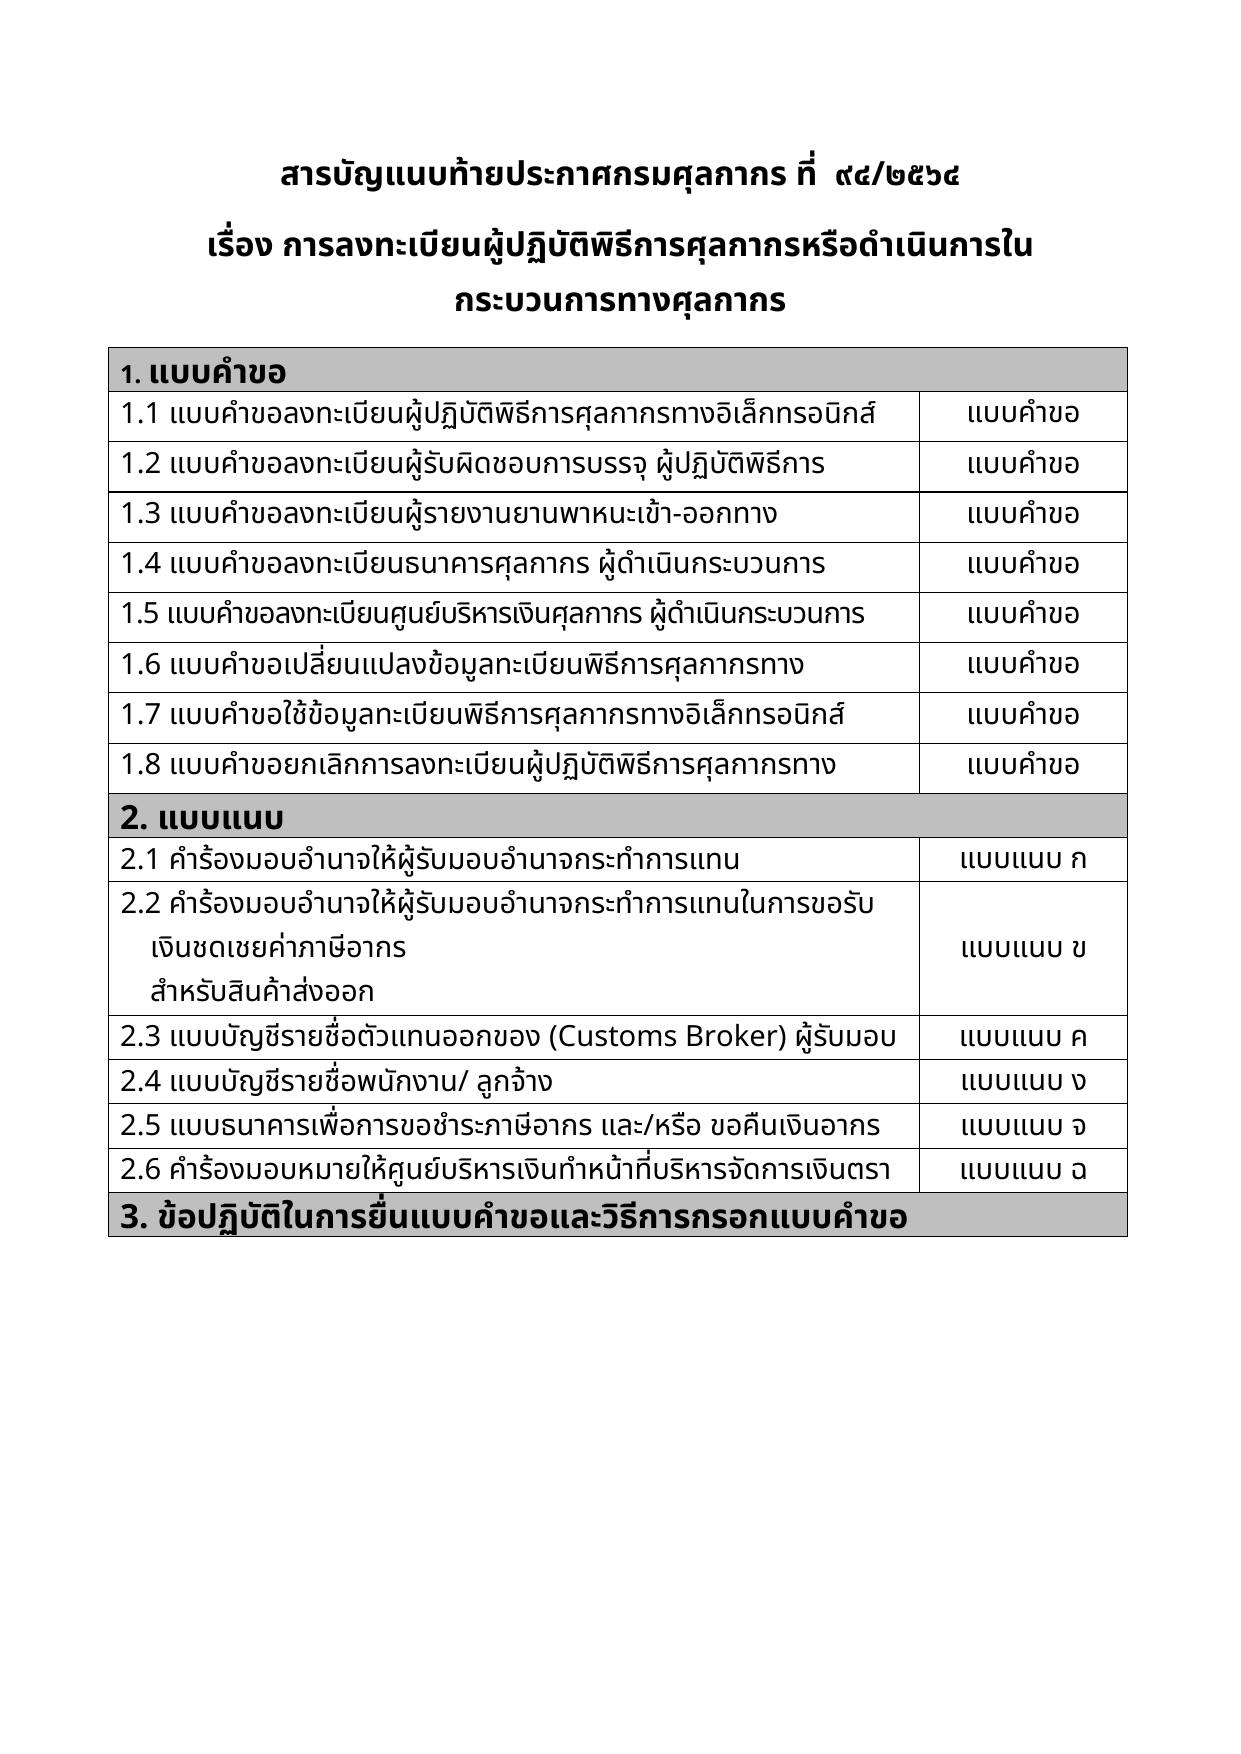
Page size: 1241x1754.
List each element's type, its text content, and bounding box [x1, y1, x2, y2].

table_cell 2.3 แบบบัญชีรายชื่อตัวแทนออกของ (Customs Broker) ผู้รับมอบอำนาจ [109, 1016, 919, 1059]
table_cell แบบคำขอหมายเลข 2 [920, 442, 1127, 491]
table_cell 1.1 แบบคำขอลงทะเบียนผู้ปฏิบัติพิธีการศุลกากรทางอิเล็กทรอนิกส์ [109, 392, 919, 441]
table_cell 1.8 แบบคำขอยกเลิกการลงทะเบียนผู้ปฏิบัติพิธีการศุลกากรทางอิเล็กทรอนิกส์ [109, 744, 919, 793]
text เรื่อง การลงทะเบียนผู้ปฏิบัติพิธีการศุลกากรหรือดำเนินการในกระบวนการทางศุลกากร [150, 221, 1090, 326]
table_cell แบบแนบ ข [920, 882, 1127, 1014]
table_cell 1.3 แบบคำขอลงทะเบียนผู้รายงานยานพาหนะเข้า-ออกทางอิเล็กทรอนิกส์ [109, 493, 919, 542]
table_cell 2.5 แบบธนาคารเพื่อการขอชำระภาษีอากร และ/หรือ ขอคืนเงินอากร [109, 1104, 919, 1147]
table_cell 2.4 แบบบัญชีรายชื่อพนักงาน/ ลูกจ้าง [109, 1060, 919, 1103]
table_cell 1.4 แบบคำขอลงทะเบียนธนาคารศุลกากร ผู้ดำเนินกระบวนการศุลกากรทางอิเล็กทรอนิกส์ [109, 543, 919, 592]
table_cell แบบคำขอหมายเลข 7 [920, 643, 1127, 692]
table_cell 2.2 คำร้องมอบอำนาจให้ผู้รับมอบอำนาจกระทำการแทนในการขอรับเงินชดเชยค่าภาษีอากร สำหรับสินค้าส่งออก [109, 882, 919, 1014]
table_cell 2. แบบแนบ [109, 794, 1127, 837]
table_cell 2.6 คำร้องมอบหมายให้ศูนย์บริหารเงินทำหน้าที่บริหารจัดการเงินตราต่างประเทศแทน [109, 1149, 919, 1192]
table_cell แบบคำขอหมายเลข 4 [920, 543, 1127, 592]
table_cell แบบแนบ ง [920, 1060, 1127, 1103]
table_cell แบบแนบ ก [920, 838, 1127, 881]
table_cell 3. ข้อปฏิบัติในการยื่นแบบคำขอและวิธีการกรอกแบบคำขอ [109, 1193, 1127, 1236]
table_cell 1.7 แบบคำขอใช้ข้อมูลทะเบียนพิธีการศุลกากรทางอิเล็กทรอนิกส์ กรณีถูกระงับการใช้ข้อมูล [109, 693, 919, 742]
table_cell แบบคำขอหมายเลข 3 [920, 493, 1127, 542]
table_cell แบบคำขอหมายเลข 9 [920, 744, 1127, 793]
table_cell 1.2 แบบคำขอลงทะเบียนผู้รับผิดชอบการบรรจุ ผู้ปฏิบัติพิธีการศุลกากรทางอิเล็กทรอนิกส์ [109, 442, 919, 491]
table_cell แบบแนบ จ [920, 1104, 1127, 1147]
table_cell แบบแนบ ค [920, 1016, 1127, 1059]
table_cell 2.1 คำร้องมอบอำนาจให้ผู้รับมอบอำนาจกระทำการแทน [109, 838, 919, 881]
table_cell แบบคำขอหมายเลข 8 [920, 693, 1127, 742]
table_cell 1.5 แบบคำขอลงทะเบียนศูนย์บริหารเงินศุลกากร ผู้ดำเนินกระบวนการศุลกากรทางอิเล็กทรอนิกส์ [109, 593, 919, 642]
table_cell 1.6 แบบคำขอเปลี่ยนแปลงข้อมูลทะเบียนพิธีการศุลกากรทางอิเล็กทรอนิกส์ [109, 643, 919, 692]
table_cell แบบคำขอหมายเลข 5 [920, 593, 1127, 642]
table_cell แบบแนบ ฉ [920, 1149, 1127, 1192]
table_cell แบบคำขอหมายเลข 1 [920, 392, 1127, 441]
table_header 1. แบบคำขอ [109, 348, 1127, 391]
text สารบัญแนบท้ายประกาศกรมศุลกากร ที่ ๙๔/๒๕๖๔ [150, 150, 1090, 201]
